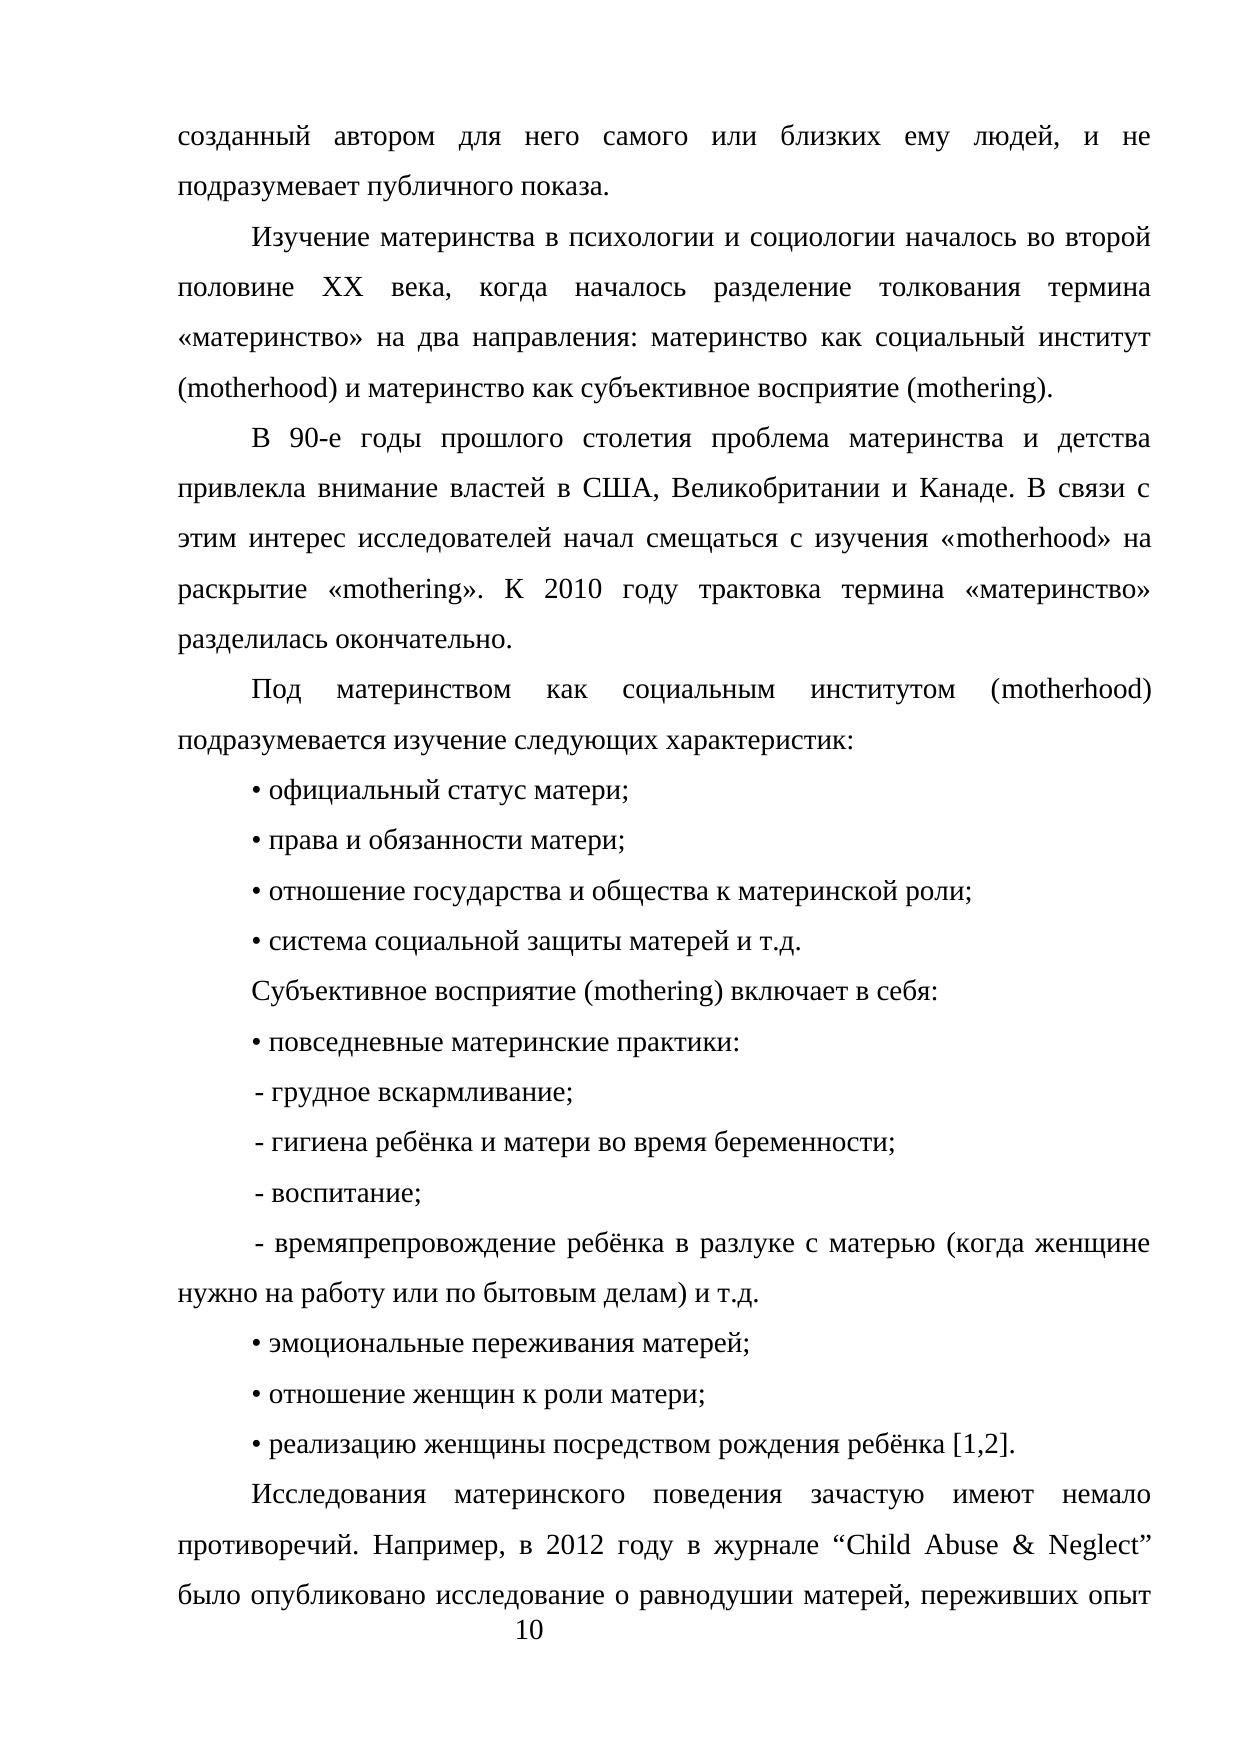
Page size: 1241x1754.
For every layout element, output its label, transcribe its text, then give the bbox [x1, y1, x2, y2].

text Субъективное восприятие (mothering) включает в себя: [177, 973, 1152, 1007]
text Изучение материнства в психологии и социологии началось во второй половине XX века, когда началось разделение толкования термина «материнство» на два направления: материнство как социальный институт (motherhood) и материнство как субъективное восприятие (mothering). [177, 219, 1152, 403]
text Под материнством как социальным институтом (motherhood) подразумевается изучение следующих характеристик: [177, 672, 1152, 755]
text • реализацию женщины посредством рождения ребёнка [1,2]. [177, 1426, 1152, 1460]
text • отношение женщин к роли матери; [177, 1376, 1152, 1409]
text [177, 118, 1152, 202]
text - грудное вскармливание; [177, 1074, 1152, 1108]
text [177, 1477, 1152, 1611]
text - времяпрепровождение ребёнка в разлуке с матерью (когда женщине нужно на работу или по бытовым делам) и т.д. [177, 1225, 1152, 1309]
text • отношение государства и общества к материнской роли; [177, 873, 1152, 906]
text • эмоциональные переживания матерей; [177, 1326, 1152, 1359]
text • права и обязанности матери; [177, 822, 1152, 856]
text В 90-е годы прошлого столетия проблема материнства и детства привлекла внимание властей в США, Великобритании и Канаде. В связи с этим интерес исследователей начал смещаться с изучения «motherhood» на раскрытие «mothering». К 2010 году трактовка термина «материнство» разделилась окончательно. [177, 420, 1152, 655]
text - воспитание; [177, 1175, 1152, 1208]
text - гигиена ребёнка и матери во время беременности; [177, 1124, 1152, 1158]
text • повседневные материнские практики: [177, 1024, 1152, 1057]
text • система социальной защиты матерей и т.д. [177, 923, 1152, 957]
text • официальный статус матери; [177, 772, 1152, 806]
